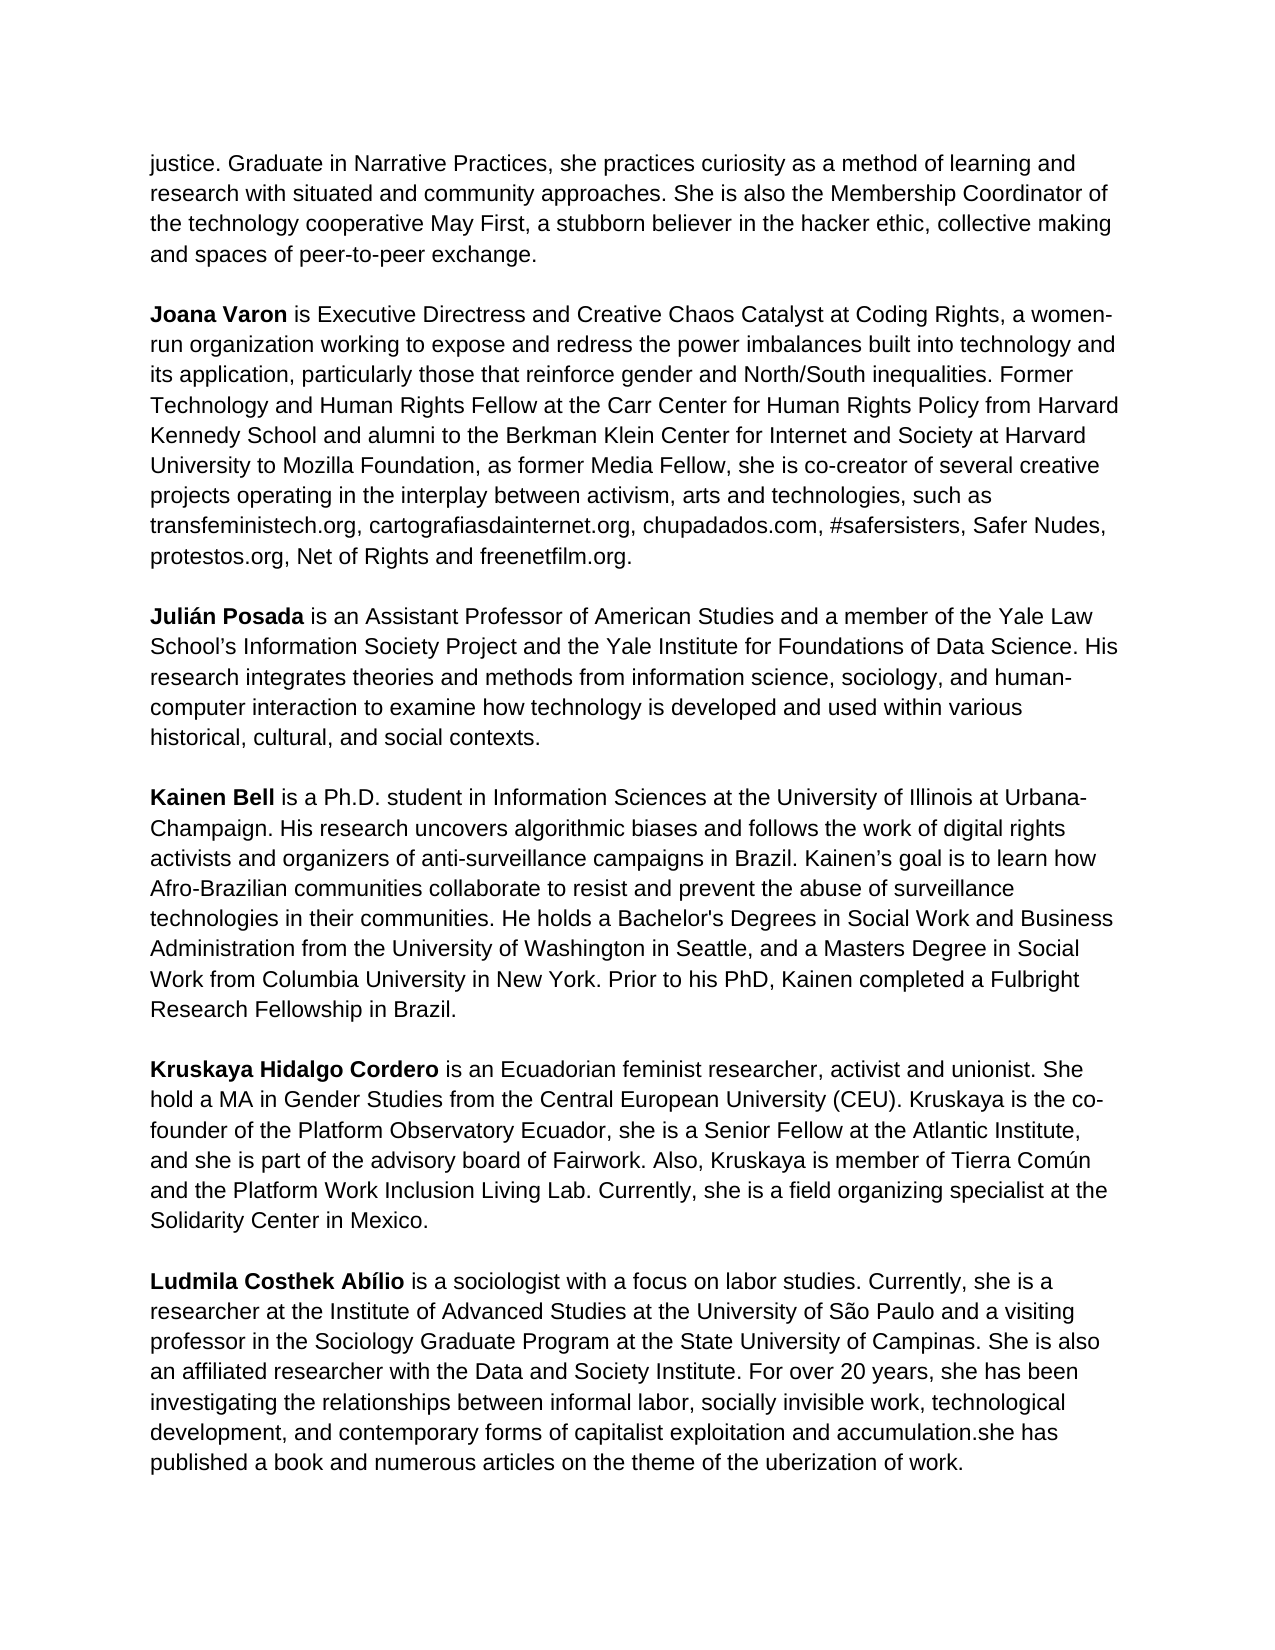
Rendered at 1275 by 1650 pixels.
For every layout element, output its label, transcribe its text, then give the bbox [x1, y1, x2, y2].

text Julián Posada is an Assistant Professor of American Studies and a member of the Yale Law School’s Information Society Project and the Yale Institute for Foundations of Data Science. His research integrates theories and methods from information science, sociology, and human-computer interaction to examine how technology is developed and used within various historical, cultural, and social contexts. [150, 603, 1125, 750]
text Kruskaya Hidalgo Cordero is an Ecuadorian feminist researcher, activist and unionist. She hold a MA in Gender Studies from the Central European University (CEU). Kruskaya is the co-founder of the Platform Observatory Ecuador, she is a Senior Fellow at the Atlantic Institute, and she is part of the advisory board of Fairwork. Also, Kruskaya is member of Tierra Común and the Platform Work Inclusion Living Lab. Currently, she is a field organizing specialist at the Solidarity Center in Mexico. [150, 1056, 1125, 1234]
text Ludmila Costhek Abílio is a sociologist with a focus on labor studies. Currently, she is a researcher at the Institute of Advanced Studies at the University of São Paulo and a visiting professor in the Sociology Graduate Program at the State University of Campinas. She is also an affiliated researcher with the Data and Society Institute. For over 20 years, she has been investigating the relationships between informal labor, socially invisible work, technological development, and contemporary forms of capitalist exploitation and accumulation.she has published a book and numerous articles on the theme of the uberization of work. [150, 1268, 1125, 1475]
text Kainen Bell is a Ph.D. student in Information Sciences at the University of Illinois at Urbana-Champaign. His research uncovers algorithmic biases and follows the work of digital rights activists and organizers of anti-surveillance campaigns in Brazil. Kainen’s goal is to learn how Afro-Brazilian communities collaborate to resist and prevent the abuse of surveillance technologies in their communities. He holds a Bachelor's Degrees in Social Work and Business Administration from the University of Washington in Seattle, and a Masters Degree in Social Work from Columbia University in New York. Prior to his PhD, Kainen completed a Fulbright Research Fellowship in Brazil. [150, 784, 1125, 1022]
text Joana Varon is Executive Directress and Creative Chaos Catalyst at Coding Rights, a women-run organization working to expose and redress the power imbalances built into technology and its application, particularly those that reinforce gender and North/South inequalities. Former Technology and Human Rights Fellow at the Carr Center for Human Rights Policy from Harvard Kennedy School and alumni to the Berkman Klein Center for Internet and Society at Harvard University to Mozilla Foundation, as former Media Fellow, she is co-creator of several creative projects operating in the interplay between activism, arts and technologies, such as transfeministech.org, cartografiasdainternet.org, chupadados.com, #safersisters, Safer Nudes, protestos.org, Net of Rights and freenetfilm.org. [150, 301, 1125, 569]
